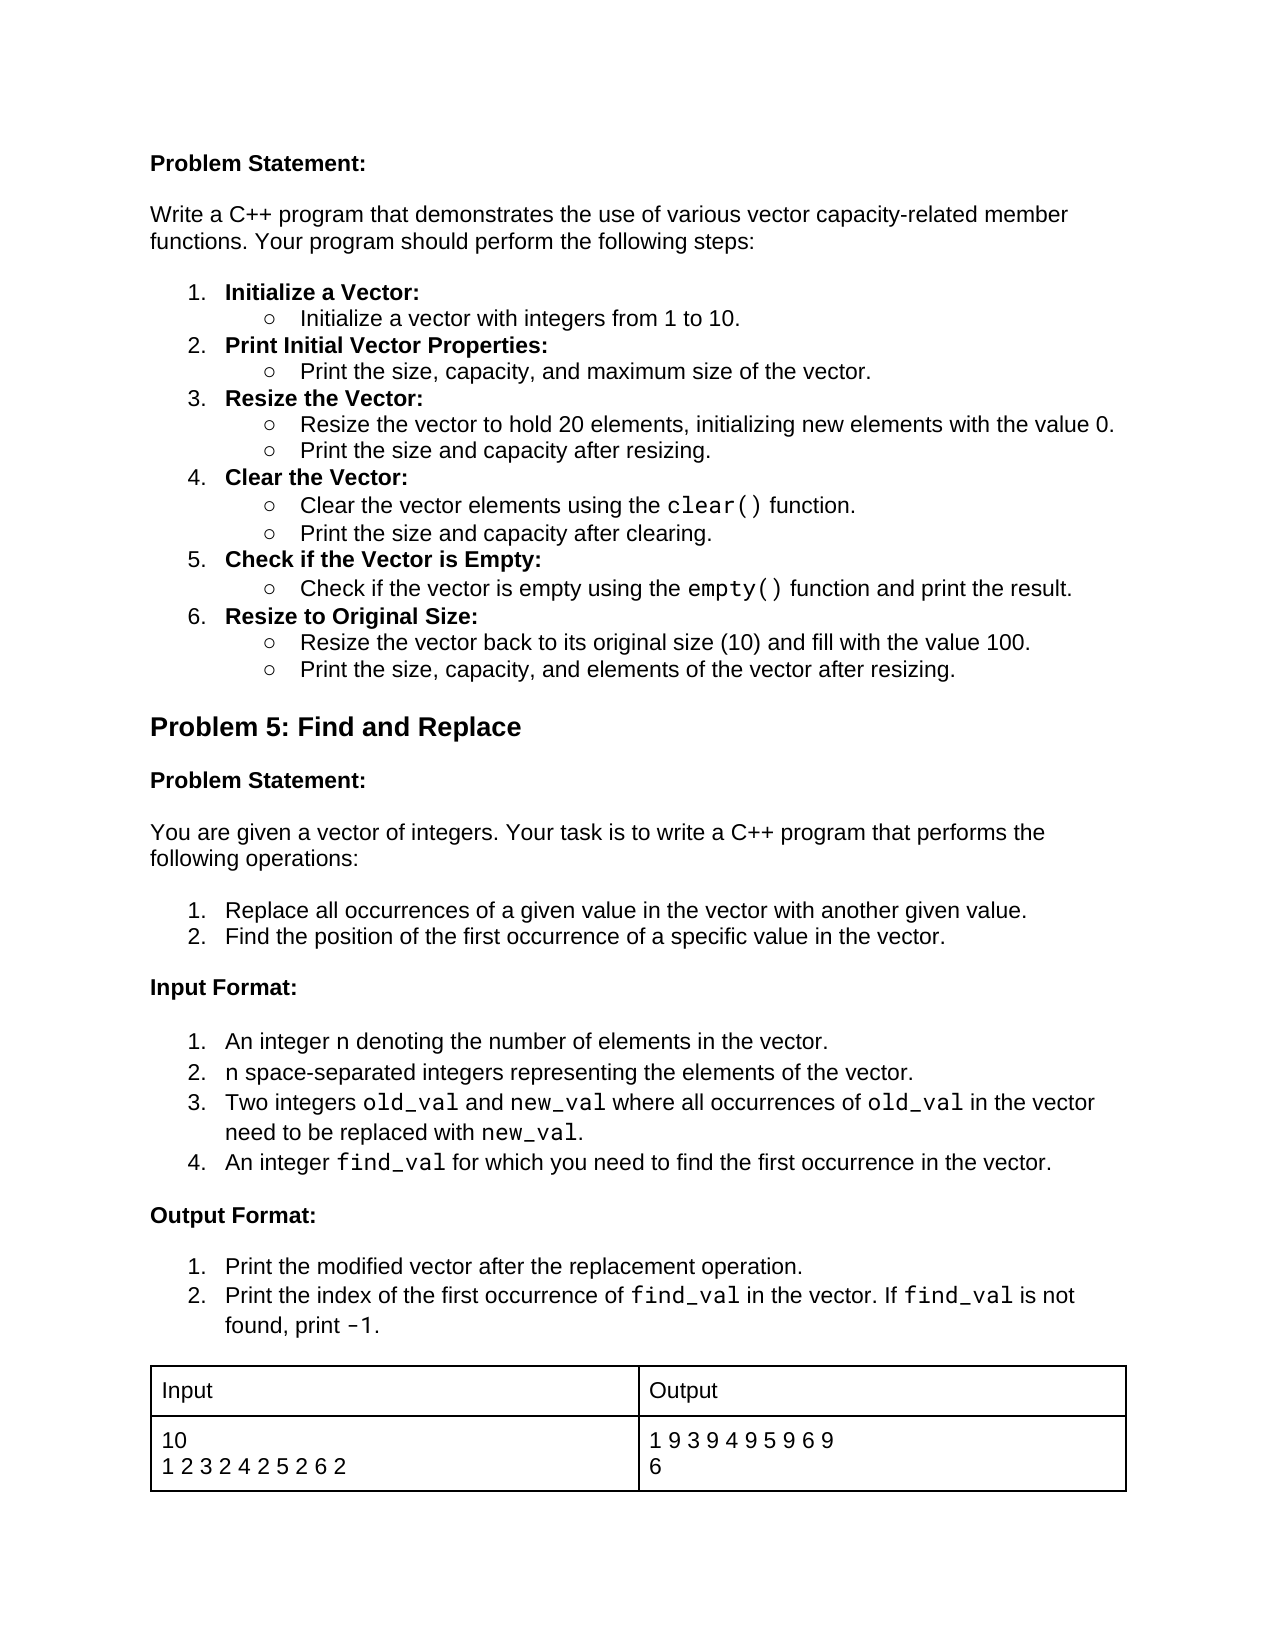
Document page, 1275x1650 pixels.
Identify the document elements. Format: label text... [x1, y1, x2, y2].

list n space-separated integers representing the elements of the vector. [187, 1056, 1125, 1086]
list Print the size, capacity, and maximum size of the vector. [262, 358, 1125, 384]
list Print the size and capacity after clearing. [262, 520, 1125, 546]
subtitle Problem 5: Find and Replace [150, 711, 1125, 742]
list Print the index of the first occurrence of find_val in the vector. If find_val is not found, print -1. [187, 1279, 1125, 1340]
list Print the modified vector after the replacement operation. [187, 1253, 1125, 1279]
table_header Output [640, 1367, 1125, 1414]
list Replace all occurrences of a given value in the vector with another given value. [187, 897, 1125, 923]
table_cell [152, 1417, 638, 1490]
list Clear the Vector: [187, 463, 1125, 490]
text Input Format: [150, 974, 1125, 1001]
text Write a C++ program that demonstrates the use of various vector capacity-related member functions. Your program should perform the following steps: [150, 201, 1125, 254]
list Print Initial Vector Properties: [187, 332, 1125, 358]
text Output Format: [150, 1202, 1125, 1228]
list Check if the vector is empty using the empty() function and print the result. [262, 573, 1125, 603]
list Clear the vector elements using the clear() function. [262, 490, 1125, 520]
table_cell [640, 1417, 1125, 1490]
text Problem Statement: [150, 150, 1125, 176]
list Two integers old_val and new_val where all occurrences of old_val in the vector need to be replaced with new_val. [187, 1086, 1125, 1146]
list Print the size and capacity after resizing. [262, 437, 1125, 463]
list Print the size, capacity, and elements of the vector after resizing. [262, 656, 1125, 682]
list Resize to Original Size: [187, 603, 1125, 629]
list Initialize a Vector: [187, 279, 1125, 305]
list Resize the vector to hold 20 elements, initializing new elements with the value 0. [262, 411, 1125, 437]
list An integer find_val for which you need to find the first occurrence in the vector. [187, 1146, 1125, 1177]
list Resize the Vector: [187, 384, 1125, 411]
list Initialize a vector with integers from 1 to 10. [262, 305, 1125, 332]
text You are given a vector of integers. Your task is to write a C++ program that performs the following operations: [150, 819, 1125, 872]
text Problem Statement: [150, 767, 1125, 794]
table_header Input [152, 1367, 638, 1414]
list Find the position of the first occurrence of a specific value in the vector. [187, 923, 1125, 949]
list Check if the Vector is Empty: [187, 546, 1125, 573]
list Resize the vector back to its original size (10) and fill with the value 100. [262, 629, 1125, 656]
list An integer n denoting the number of elements in the vector. [187, 1026, 1125, 1056]
